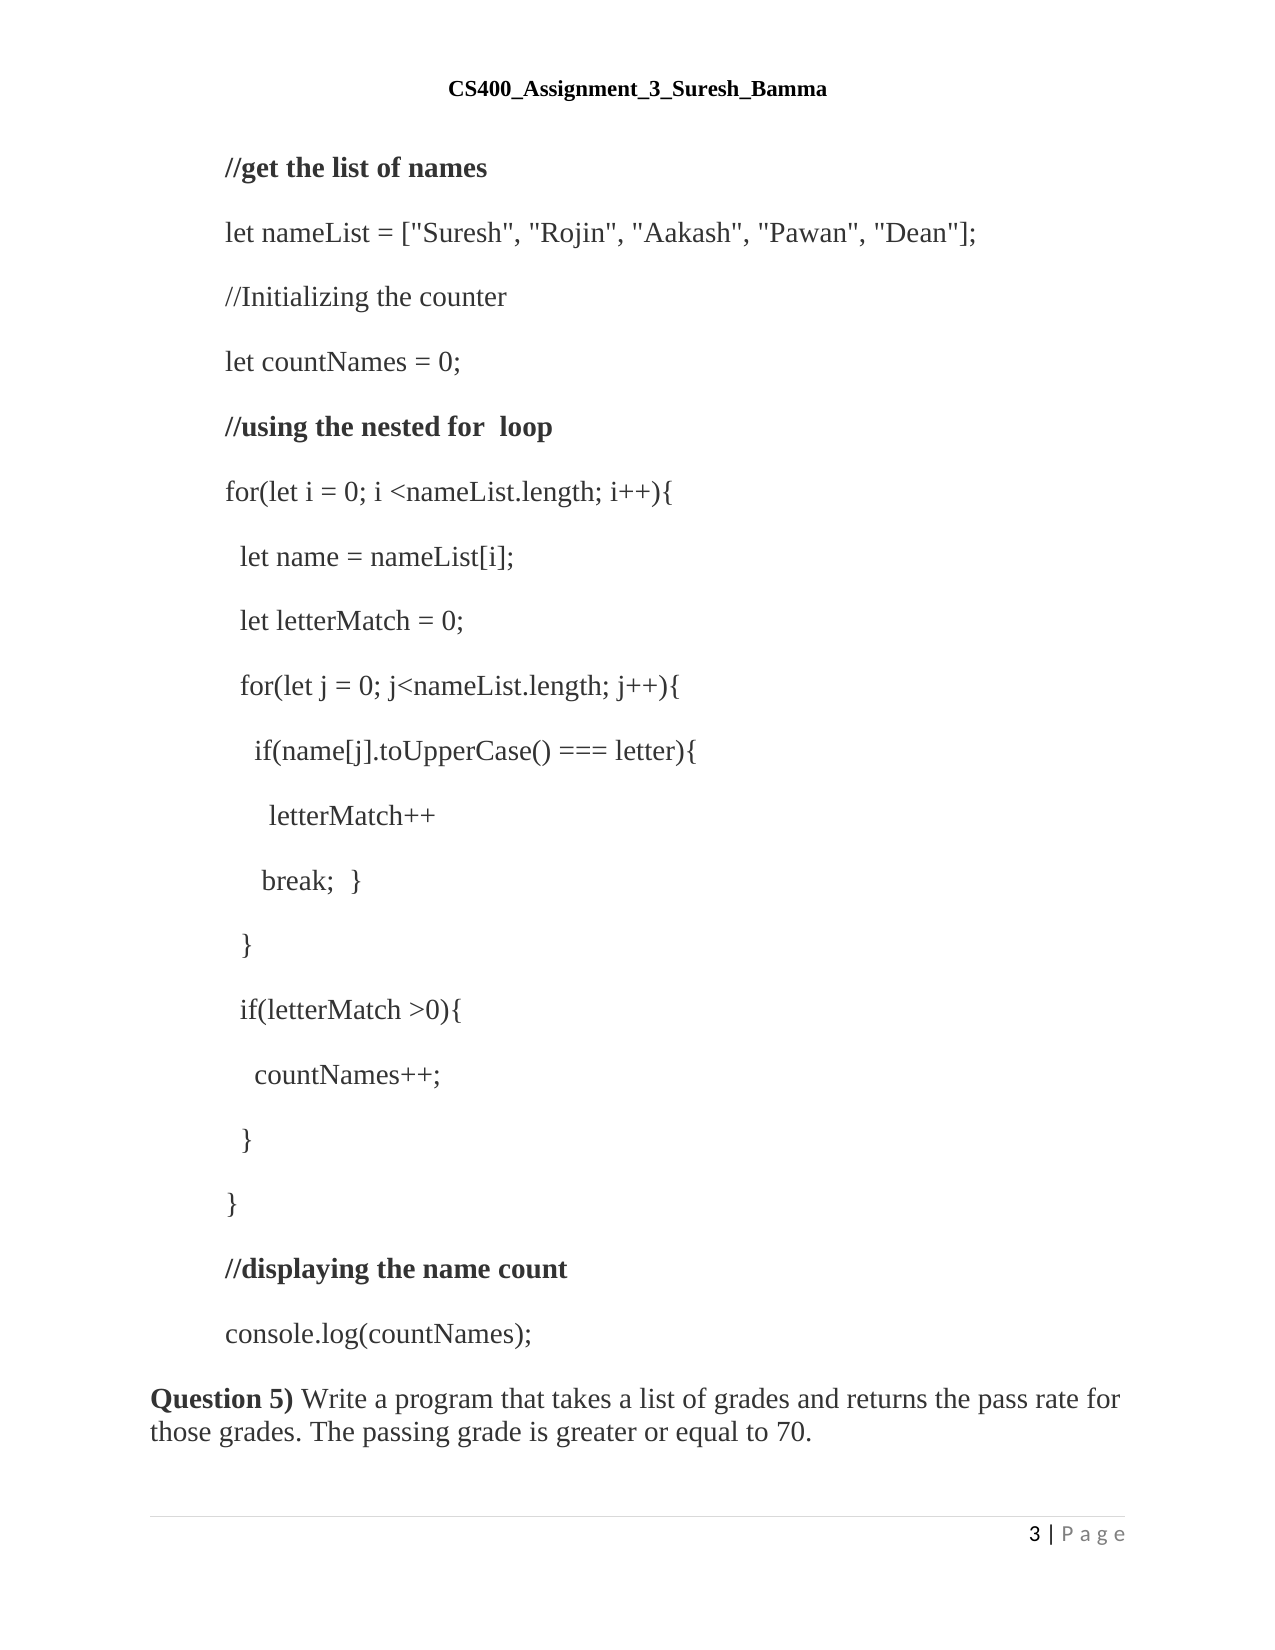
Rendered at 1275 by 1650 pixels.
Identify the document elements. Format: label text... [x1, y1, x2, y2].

text for(let i = 0; i <nameList.length; i++){ [150, 474, 1125, 507]
text if(name[j].toUpperCase() === letter){ [150, 733, 1125, 767]
text } [150, 927, 1125, 961]
text let nameList = ["Suresh", "Rojin", "Aakash", "Pawan", "Dean"]; [150, 215, 1125, 248]
text //using the nested for loop [150, 409, 1125, 443]
text Question 5) Write a program that takes a list of grades and returns the pass rate for those grades. The passing grade is greater or equal to 70. [150, 1381, 1125, 1448]
text countNames++; [150, 1057, 1125, 1091]
text } [150, 1122, 1125, 1155]
text let name = nameList[i]; [150, 539, 1125, 572]
text console.log(countNames); [150, 1316, 1125, 1350]
text let letterMatch = 0; [150, 603, 1125, 637]
text } [150, 1187, 1125, 1220]
text letterMatch++ [150, 798, 1125, 831]
text let countNames = 0; [150, 344, 1125, 378]
text for(let j = 0; j<nameList.length; j++){ [150, 668, 1125, 702]
text if(letterMatch >0){ [150, 992, 1125, 1026]
text break; } [150, 863, 1125, 896]
text //displaying the name count [150, 1251, 1125, 1285]
text //get the list of names [150, 150, 1125, 183]
text //Initializing the counter [150, 279, 1125, 313]
